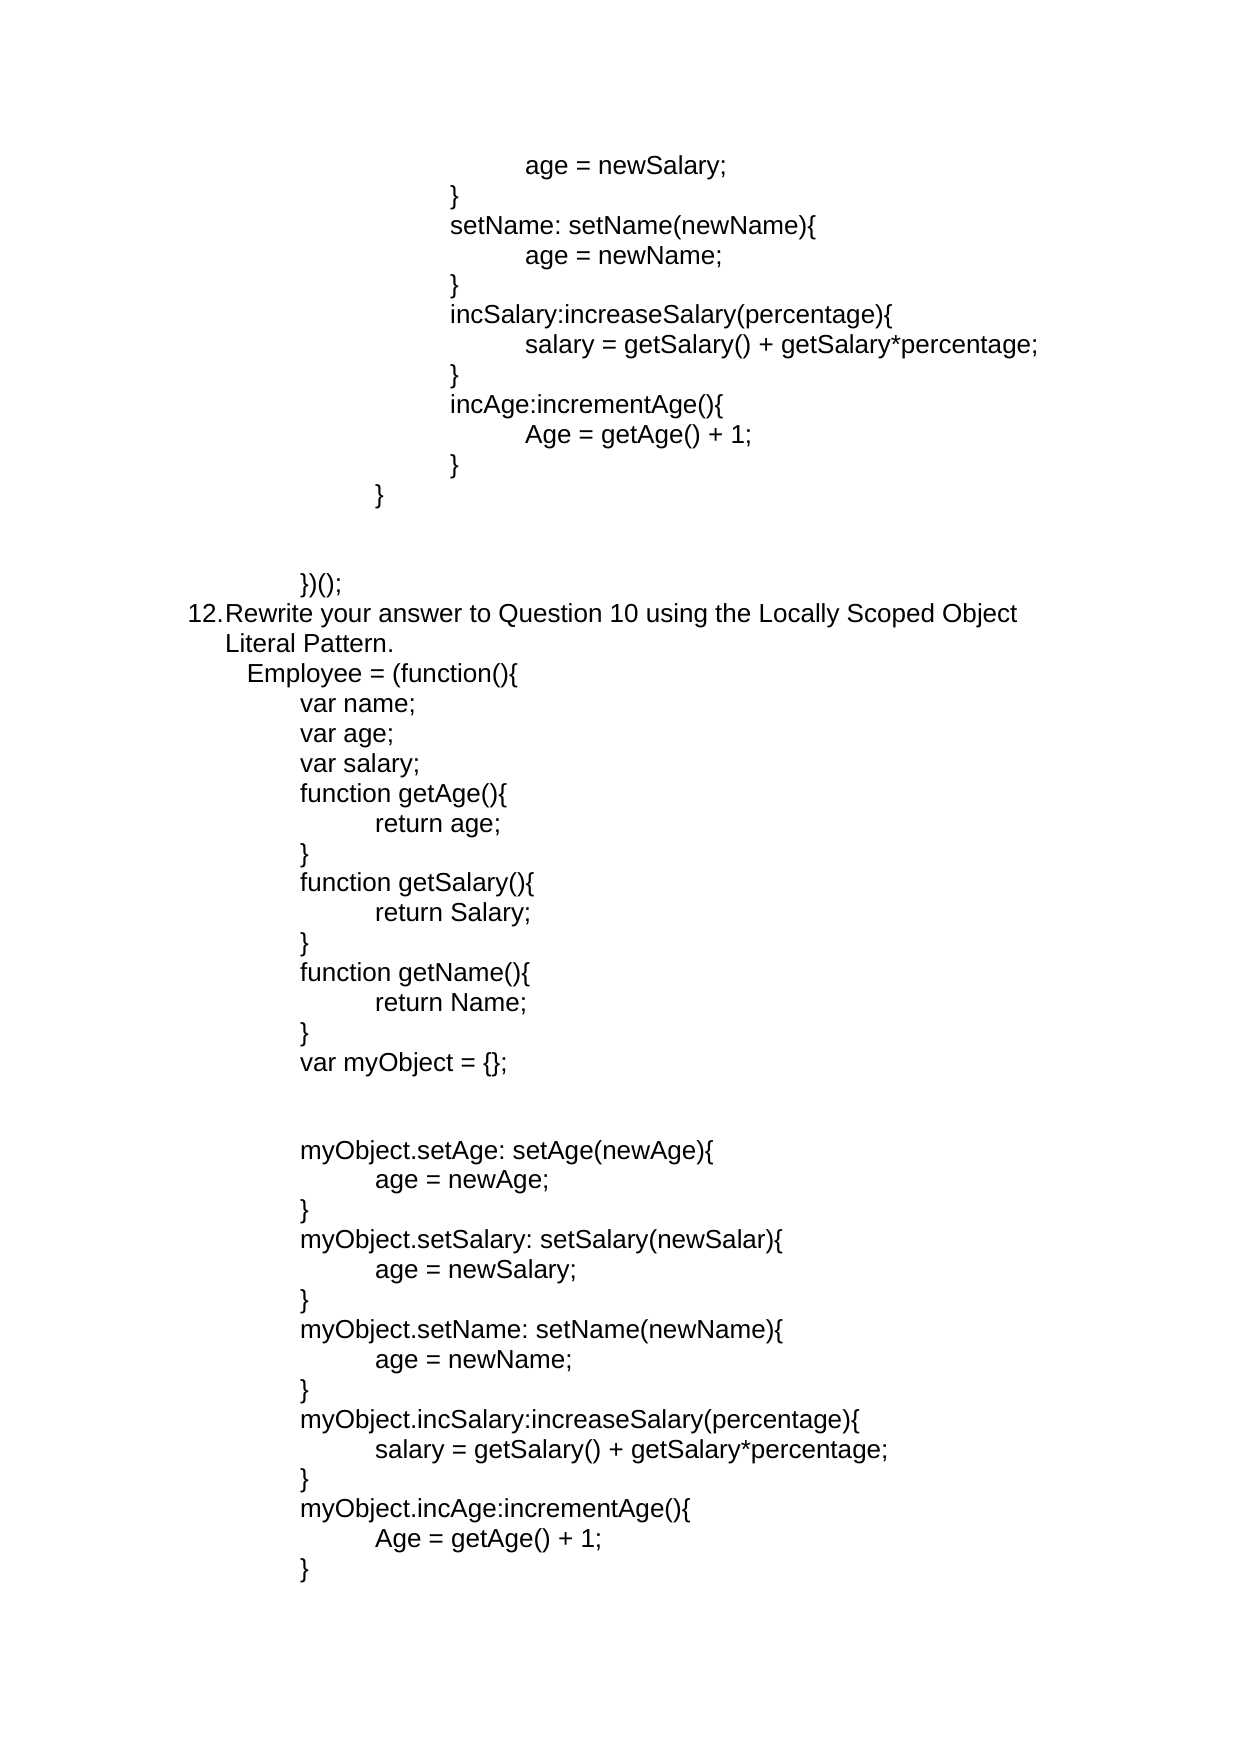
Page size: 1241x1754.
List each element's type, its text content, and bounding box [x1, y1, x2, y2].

list myObject.setAge: setAge(newAge){ [225, 1135, 1090, 1164]
list } [225, 1374, 1090, 1404]
text } [300, 180, 1090, 210]
list age = newName; [225, 1344, 1090, 1374]
list age = newAge; [225, 1164, 1090, 1194]
list } [225, 1017, 1090, 1047]
list return age; [225, 808, 1090, 838]
list } [225, 838, 1090, 867]
list age = newSalary; [225, 1254, 1090, 1284]
list return Salary; [225, 897, 1090, 927]
text setName: setName(newName){ [300, 210, 1090, 240]
list } [225, 1463, 1090, 1493]
text } [300, 269, 1090, 299]
text } [300, 479, 1090, 509]
text incAge:incrementAge(){ [300, 389, 1090, 419]
list return Name; [225, 987, 1090, 1017]
text } [300, 359, 1090, 389]
list var salary; [225, 748, 1090, 778]
list var age; [225, 718, 1090, 748]
list function getSalary(){ [225, 867, 1090, 897]
list myObject.setSalary: setSalary(newSalar){ [225, 1224, 1090, 1254]
text Age = getAge() + 1; [300, 419, 1090, 449]
list function getAge(){ [225, 778, 1090, 808]
list } [225, 927, 1090, 957]
list } [225, 1194, 1090, 1224]
text age = newName; [300, 240, 1090, 269]
list Rewrite your answer to Question 10 using the Locally Scoped Object Literal Pattern. [187, 598, 1090, 658]
text })(); [300, 568, 1090, 598]
list Employee = (function(){ [225, 658, 1090, 688]
text age = newSalary; [300, 150, 1090, 180]
list myObject.setName: setName(newName){ [225, 1314, 1090, 1344]
list myObject.incSalary:increaseSalary(percentage){ [225, 1404, 1090, 1434]
list } [225, 1284, 1090, 1314]
list salary = getSalary() + getSalary*percentage; [225, 1434, 1090, 1463]
list } [225, 1553, 1090, 1583]
list Age = getAge() + 1; [225, 1523, 1090, 1553]
list var name; [225, 688, 1090, 718]
text salary = getSalary() + getSalary*percentage; [300, 329, 1090, 359]
list function getName(){ [225, 957, 1090, 987]
text incSalary:increaseSalary(percentage){ [300, 299, 1090, 329]
list myObject.incAge:incrementAge(){ [225, 1493, 1090, 1523]
text } [300, 449, 1090, 479]
list var myObject = {}; [225, 1047, 1090, 1077]
